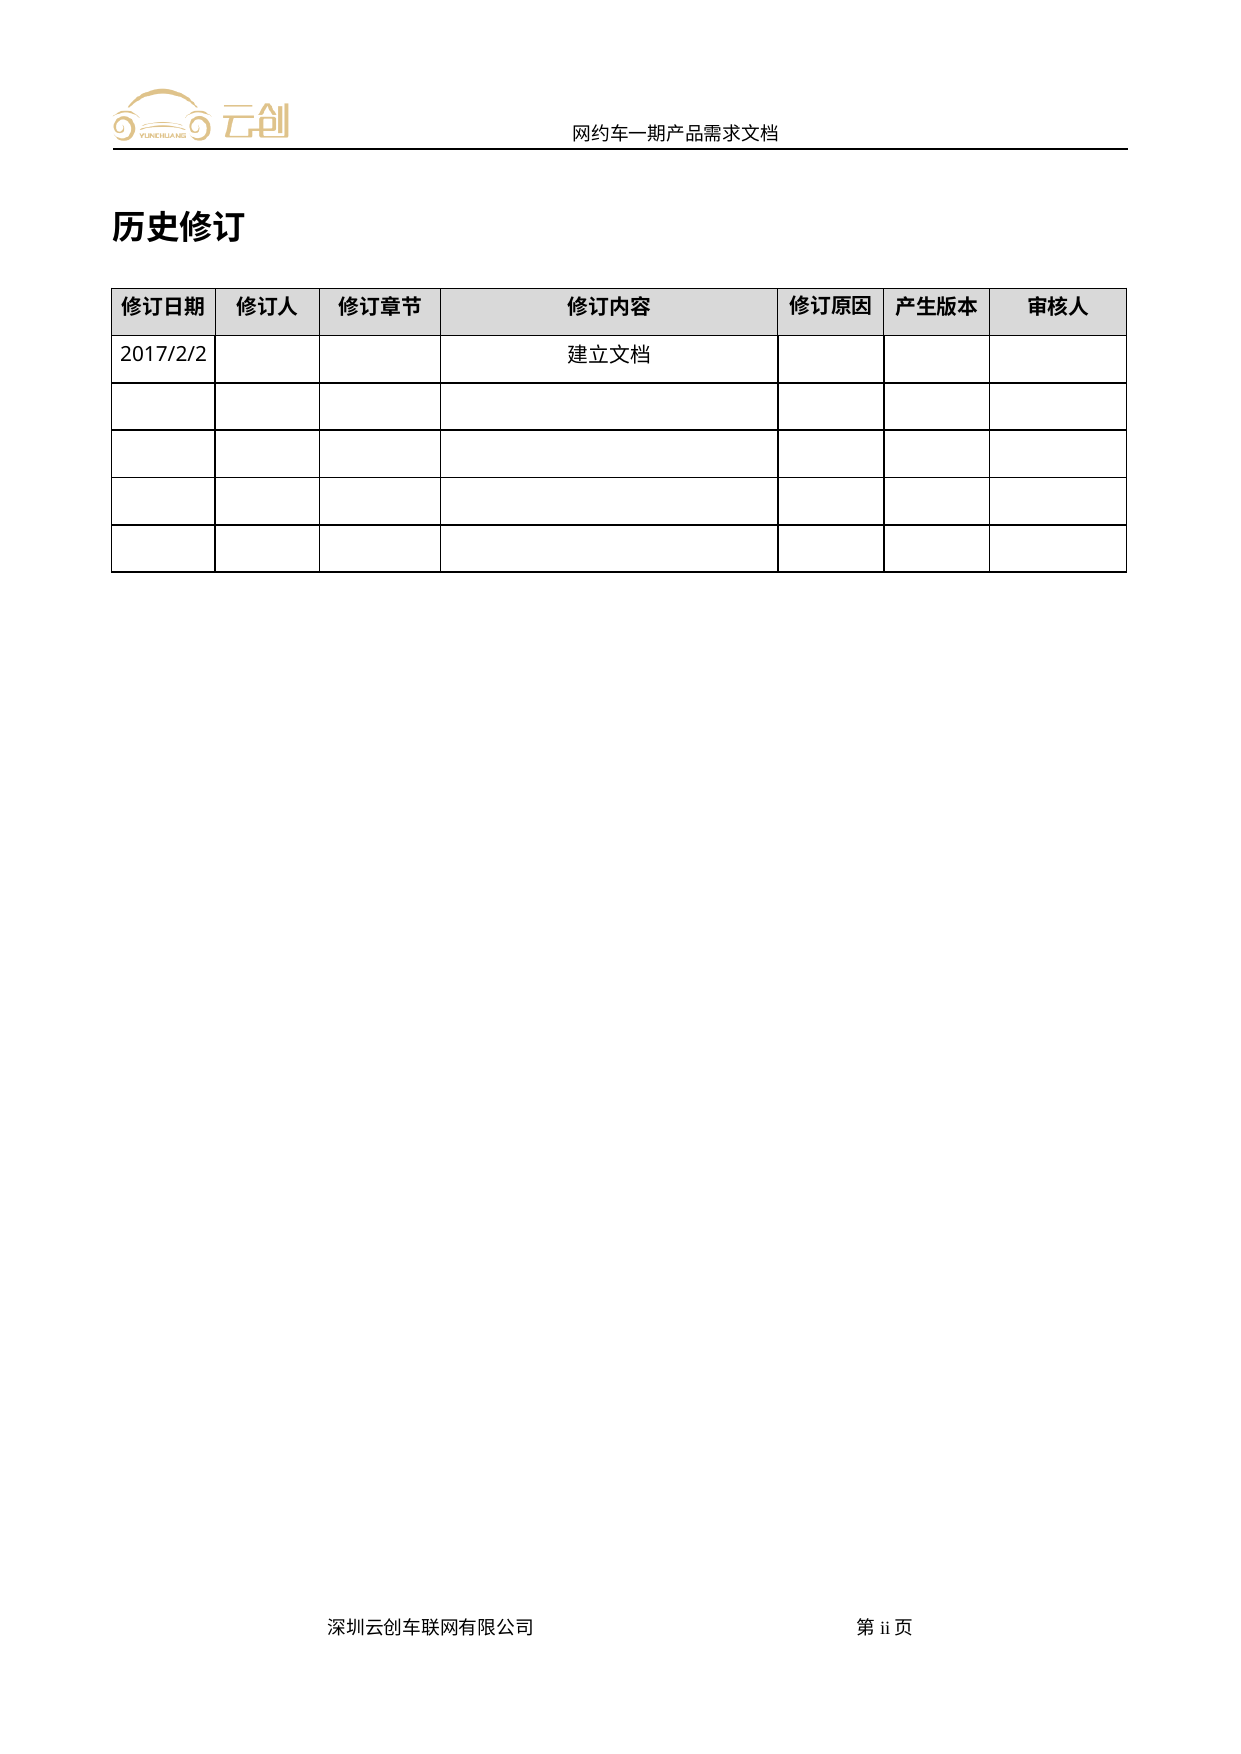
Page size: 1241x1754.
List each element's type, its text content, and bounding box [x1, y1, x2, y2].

table_cell [990, 526, 1126, 571]
table_cell [885, 478, 989, 524]
table_cell [216, 384, 319, 429]
table_header 产生版本 [884, 289, 989, 335]
table_cell [441, 478, 777, 524]
table_cell [320, 526, 440, 571]
table_cell [112, 431, 214, 477]
table_cell [216, 431, 319, 477]
table_cell [885, 526, 989, 571]
table_cell [112, 526, 214, 571]
table_cell [779, 478, 883, 524]
table_cell [216, 526, 319, 571]
table_cell [885, 336, 989, 382]
table_cell [441, 526, 777, 571]
table_cell [320, 431, 440, 477]
table_cell [779, 384, 883, 429]
table_cell [112, 384, 214, 429]
table_cell [990, 478, 1126, 524]
table_cell [112, 478, 214, 524]
table_cell [885, 431, 989, 477]
table_cell [990, 336, 1126, 382]
table_header 修订内容 [441, 289, 777, 335]
table_header 审核人 [990, 289, 1126, 335]
table_cell [779, 526, 883, 571]
table_header 修订人 [216, 289, 319, 335]
table_header 修订日期 [112, 289, 215, 335]
picture [112, 88, 289, 141]
table_cell [320, 478, 440, 524]
table_header 修订章节 [320, 289, 440, 335]
table_cell [885, 384, 989, 429]
table_cell 建立文档 [441, 336, 777, 382]
table_header 修订原因 [778, 289, 883, 335]
table_cell [779, 431, 883, 477]
table_cell [990, 384, 1126, 429]
table_cell [990, 431, 1126, 477]
table_cell [216, 478, 319, 524]
table_cell [441, 384, 777, 429]
table_cell [441, 431, 777, 477]
table_cell [320, 384, 440, 429]
title 历史修订 [112, 192, 1128, 257]
table_cell 2017/2/2 [112, 336, 214, 382]
table_cell [216, 336, 319, 382]
table_cell [779, 336, 883, 382]
table_cell [320, 336, 440, 382]
